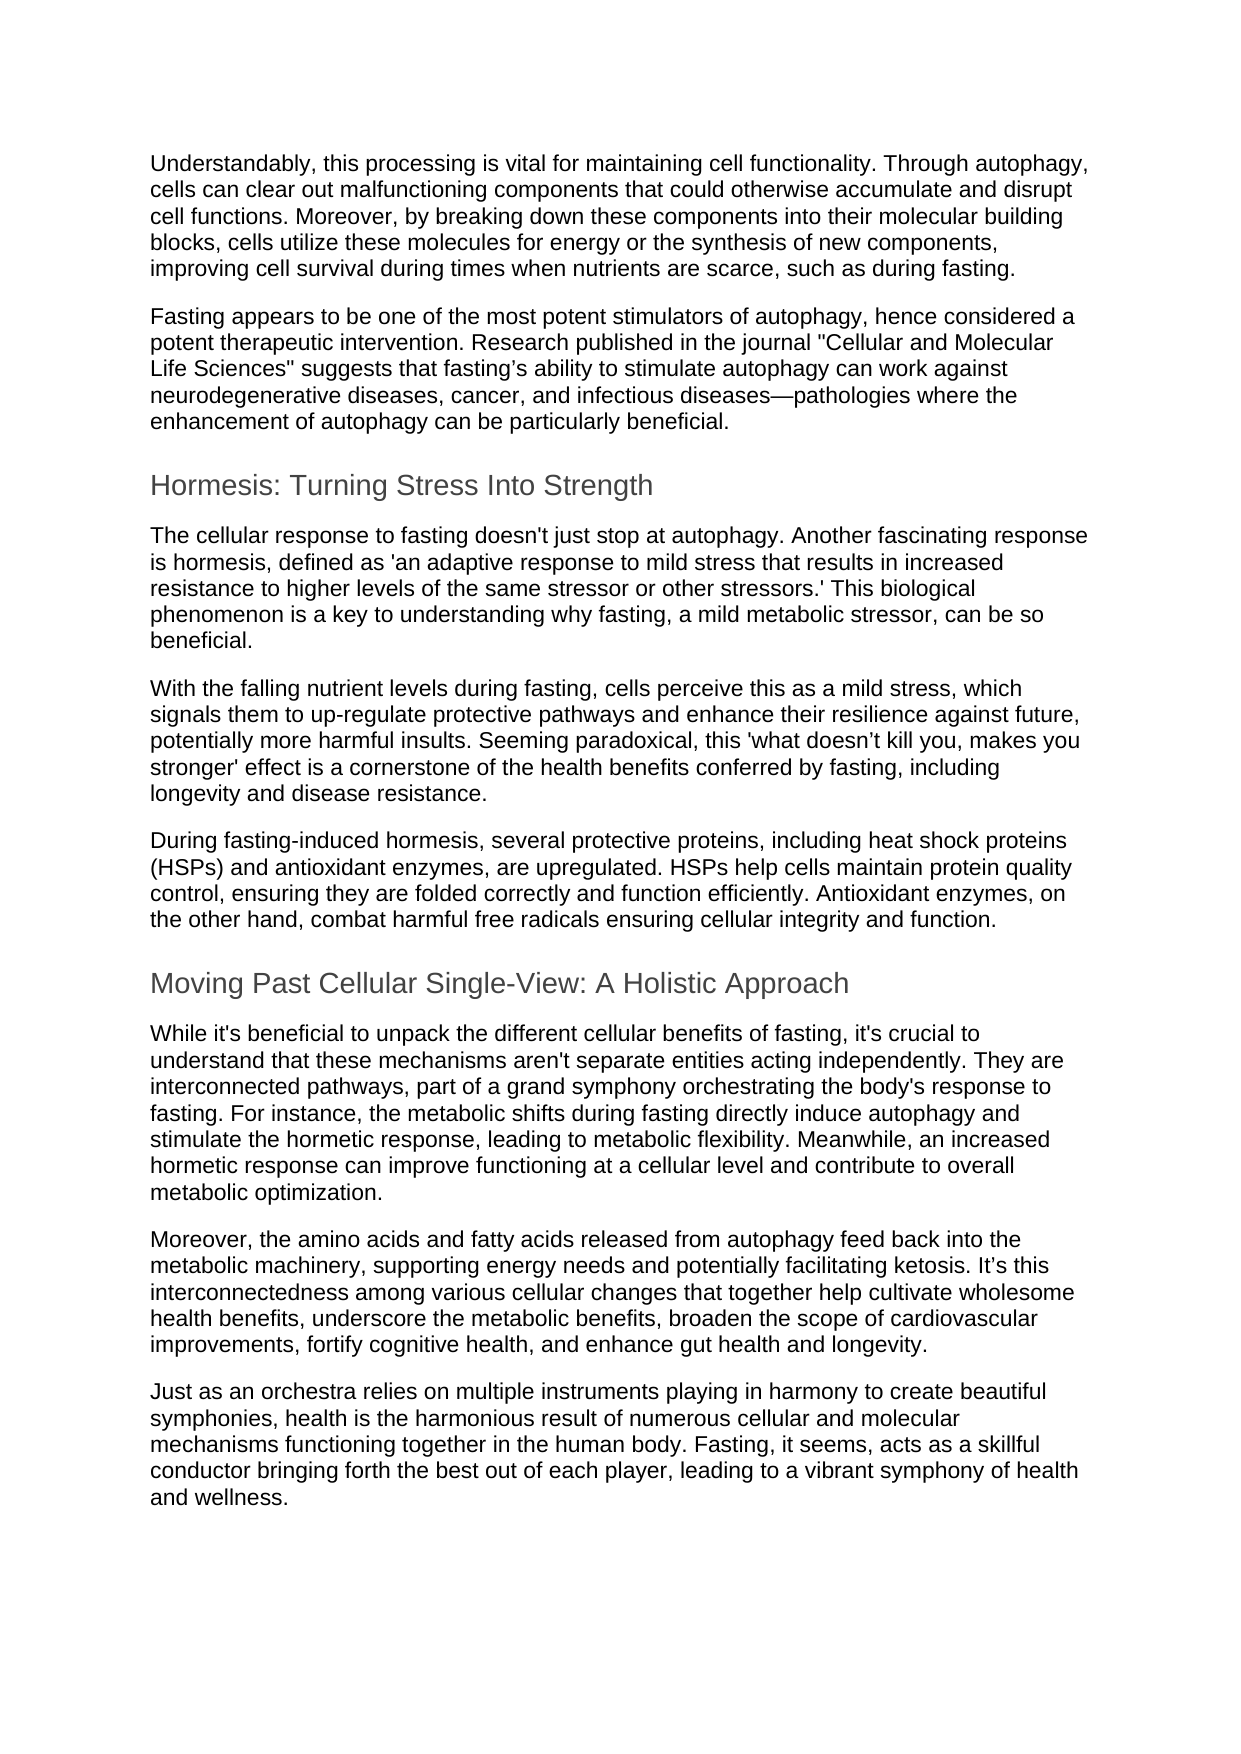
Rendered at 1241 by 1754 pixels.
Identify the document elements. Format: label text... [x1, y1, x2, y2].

text During fasting-induced hormesis, several protective proteins, including heat shock proteins (HSPs) and antioxidant enzymes, are upregulated. HSPs help cells maintain protein quality control, ensuring they are folded correctly and function efficiently. Antioxidant enzymes, on the other hand, combat harmful free radicals ensuring cellular integrity and function. [150, 827, 1090, 933]
subtitle Moving Past Cellular Single-View: A Holistic Approach [150, 966, 1090, 999]
text Moreover, the amino acids and fatty acids released from autophagy feed back into the metabolic machinery, supporting energy needs and potentially facilitating ketosis. It’s this interconnectedness among various cellular changes that together help cultivate wholesome health benefits, underscore the metabolic benefits, broaden the scope of cardiovascular improvements, fortify cognitive health, and enhance gut health and longevity. [150, 1226, 1090, 1357]
text Fasting appears to be one of the most potent stimulators of autophagy, hence considered a potent therapeutic intervention. Research published in the journal "Cellular and Molecular Life Sciences" suggests that fasting’s ability to stimulate autophagy can work against neurodegenerative diseases, cancer, and infectious diseases—pathologies where the enhancement of autophagy can be particularly beneficial. [150, 303, 1090, 434]
text The cellular response to fasting doesn't just stop at autophagy. Another fascinating response is hormesis, defined as 'an adaptive response to mild stress that results in increased resistance to higher levels of the same stressor or other stressors.' This biological phenomenon is a key to understanding why fasting, a mild metabolic stressor, can be so beneficial. [150, 522, 1090, 654]
subtitle Hormesis: Turning Stress Into Strength [150, 468, 1090, 501]
text Just as an orchestra relies on multiple instruments playing in harmony to create beautiful symphonies, health is the harmonious result of numerous cellular and molecular mechanisms functioning together in the human body. Fasting, it seems, acts as a skillful conductor bringing forth the best out of each player, leading to a vibrant symphony of health and wellness. [150, 1378, 1090, 1510]
text Understandably, this processing is vital for maintaining cell functionality. Through autophagy, cells can clear out malfunctioning components that could otherwise accumulate and disrupt cell functions. Moreover, by breaking down these components into their molecular building blocks, cells utilize these molecules for energy or the synthesis of new components, improving cell survival during times when nutrients are scarce, such as during fasting. [150, 150, 1090, 282]
text With the falling nutrient levels during fasting, cells perceive this as a mild stress, which signals them to up-regulate protective pathways and enhance their resilience against future, potentially more harmful insults. Seeming paradoxical, this 'what doesn’t kill you, makes you stronger' effect is a cornerstone of the health benefits conferred by fasting, including longevity and disease resistance. [150, 675, 1090, 806]
text While it's beneficial to unpack the different cellular benefits of fasting, it's crucial to understand that these mechanisms aren't separate entities acting independently. They are interconnected pathways, part of a grand symphony orchestrating the body's response to fasting. For instance, the metabolic shifts during fasting directly induce autophagy and stimulate the hormetic response, leading to metabolic flexibility. Meanwhile, an increased hormetic response can improve functioning at a cellular level and contribute to overall metabolic optimization. [150, 1020, 1090, 1205]
